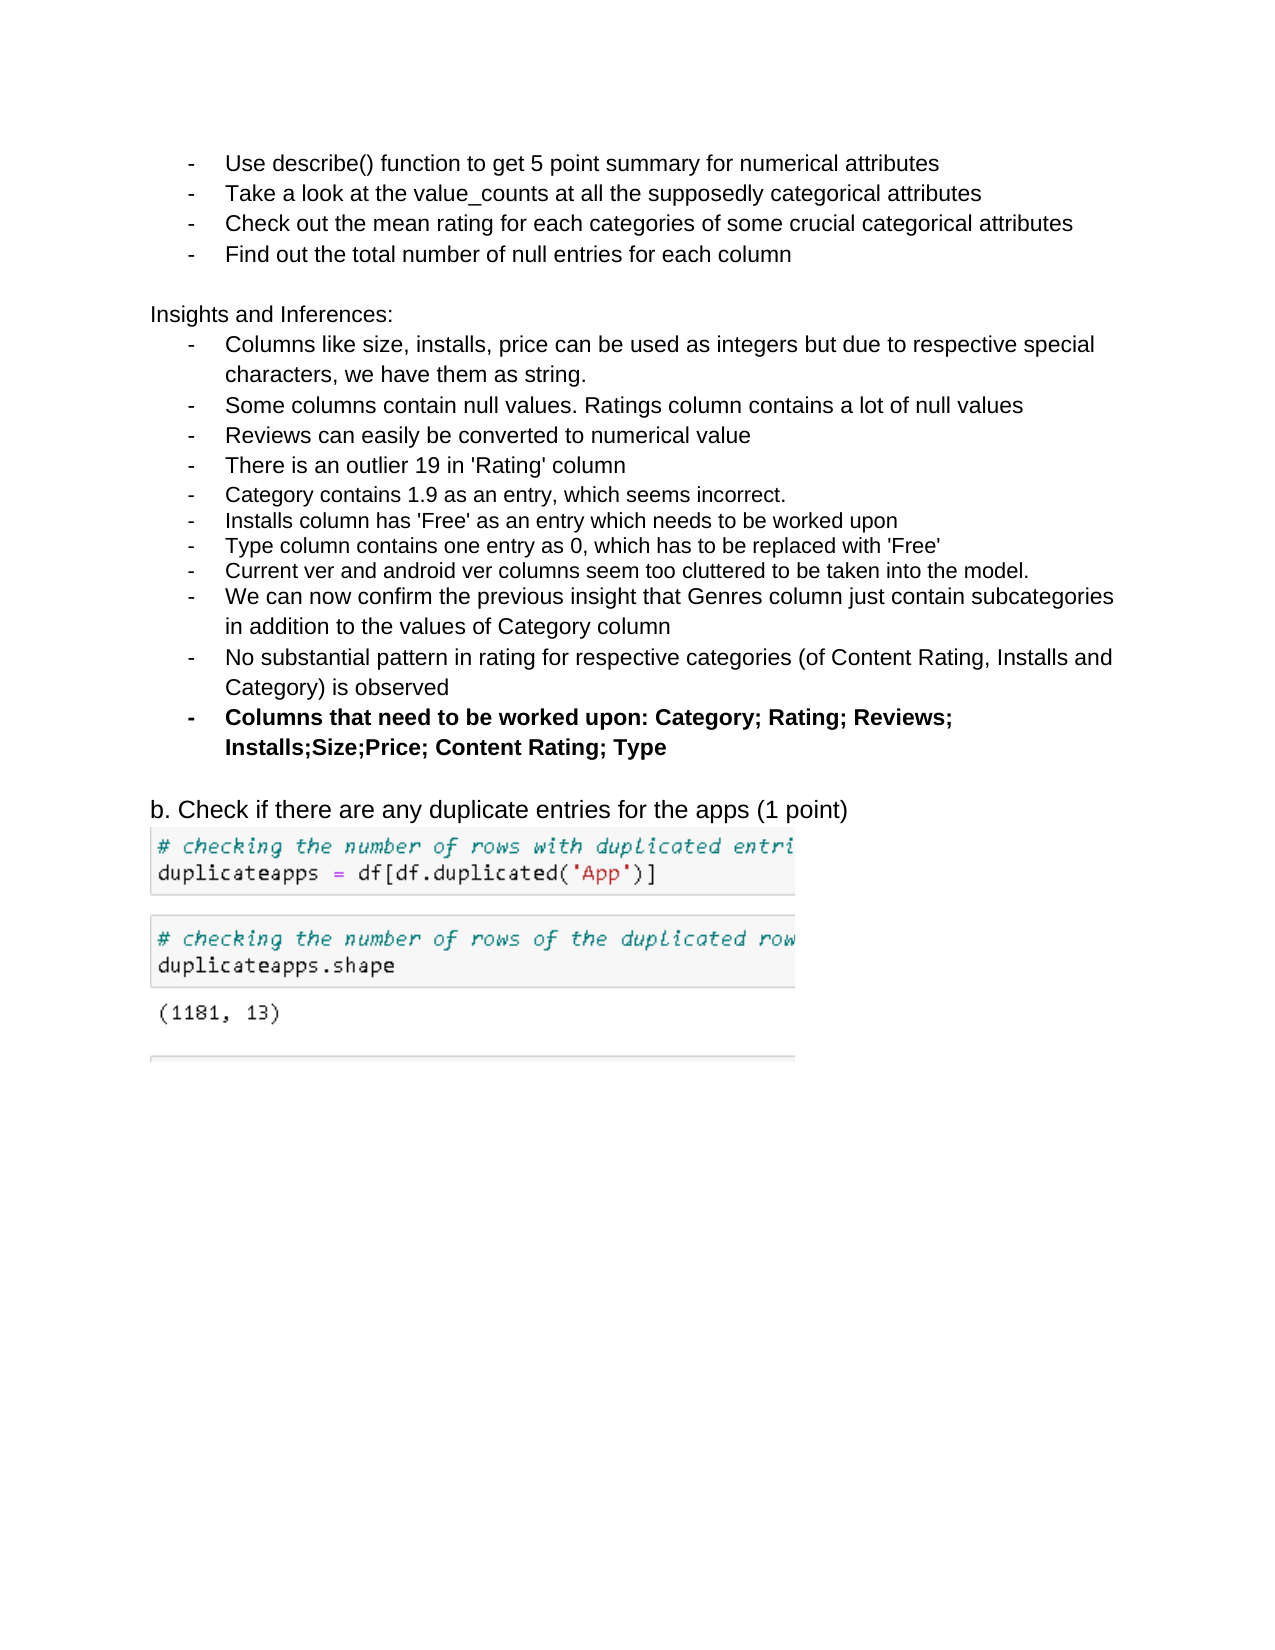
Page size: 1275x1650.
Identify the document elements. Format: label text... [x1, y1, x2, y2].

list Check out the mean rating for each categories of some crucial categorical attributes [187, 210, 1125, 237]
list There is an outlier 19 in 'Rating' column [187, 452, 1125, 478]
text b. Check if there are any duplicate entries for the apps (1 point) [150, 794, 1125, 823]
list Type column contains one entry as 0, which has to be replaced with 'Free' [187, 533, 1125, 558]
text Insights and Inferences: [150, 301, 1125, 327]
list Find out the total number of null entries for each column [187, 241, 1125, 267]
list Reviews can easily be converted to numerical value [187, 422, 1125, 448]
picture [150, 827, 796, 1062]
list Take a look at the value_counts at all the supposedly categorical attributes [187, 180, 1125, 207]
list Installs column has 'Free' as an entry which needs to be worked upon [187, 507, 1125, 533]
list Columns like size, installs, price can be used as integers but due to respective special characters, we have them as string. [187, 331, 1125, 388]
list Current ver and android ver columns seem too cluttered to be taken into the model. [187, 558, 1125, 583]
list We can now confirm the previous insight that Genres column just contain subcategories in addition to the values of Category column [187, 583, 1125, 640]
list Columns that need to be worked upon: Category; Rating; Reviews; Installs;Size;Price; Content Rating; Type [187, 704, 1125, 761]
list Some columns contain null values. Ratings column contains a lot of null values [187, 392, 1125, 418]
list No substantial pattern in rating for respective categories (of Content Rating, Installs and Category) is observed [187, 643, 1125, 700]
list Use describe() function to get 5 point summary for numerical attributes [187, 150, 1125, 176]
list Category contains 1.9 as an entry, which seems incorrect. [187, 482, 1125, 507]
